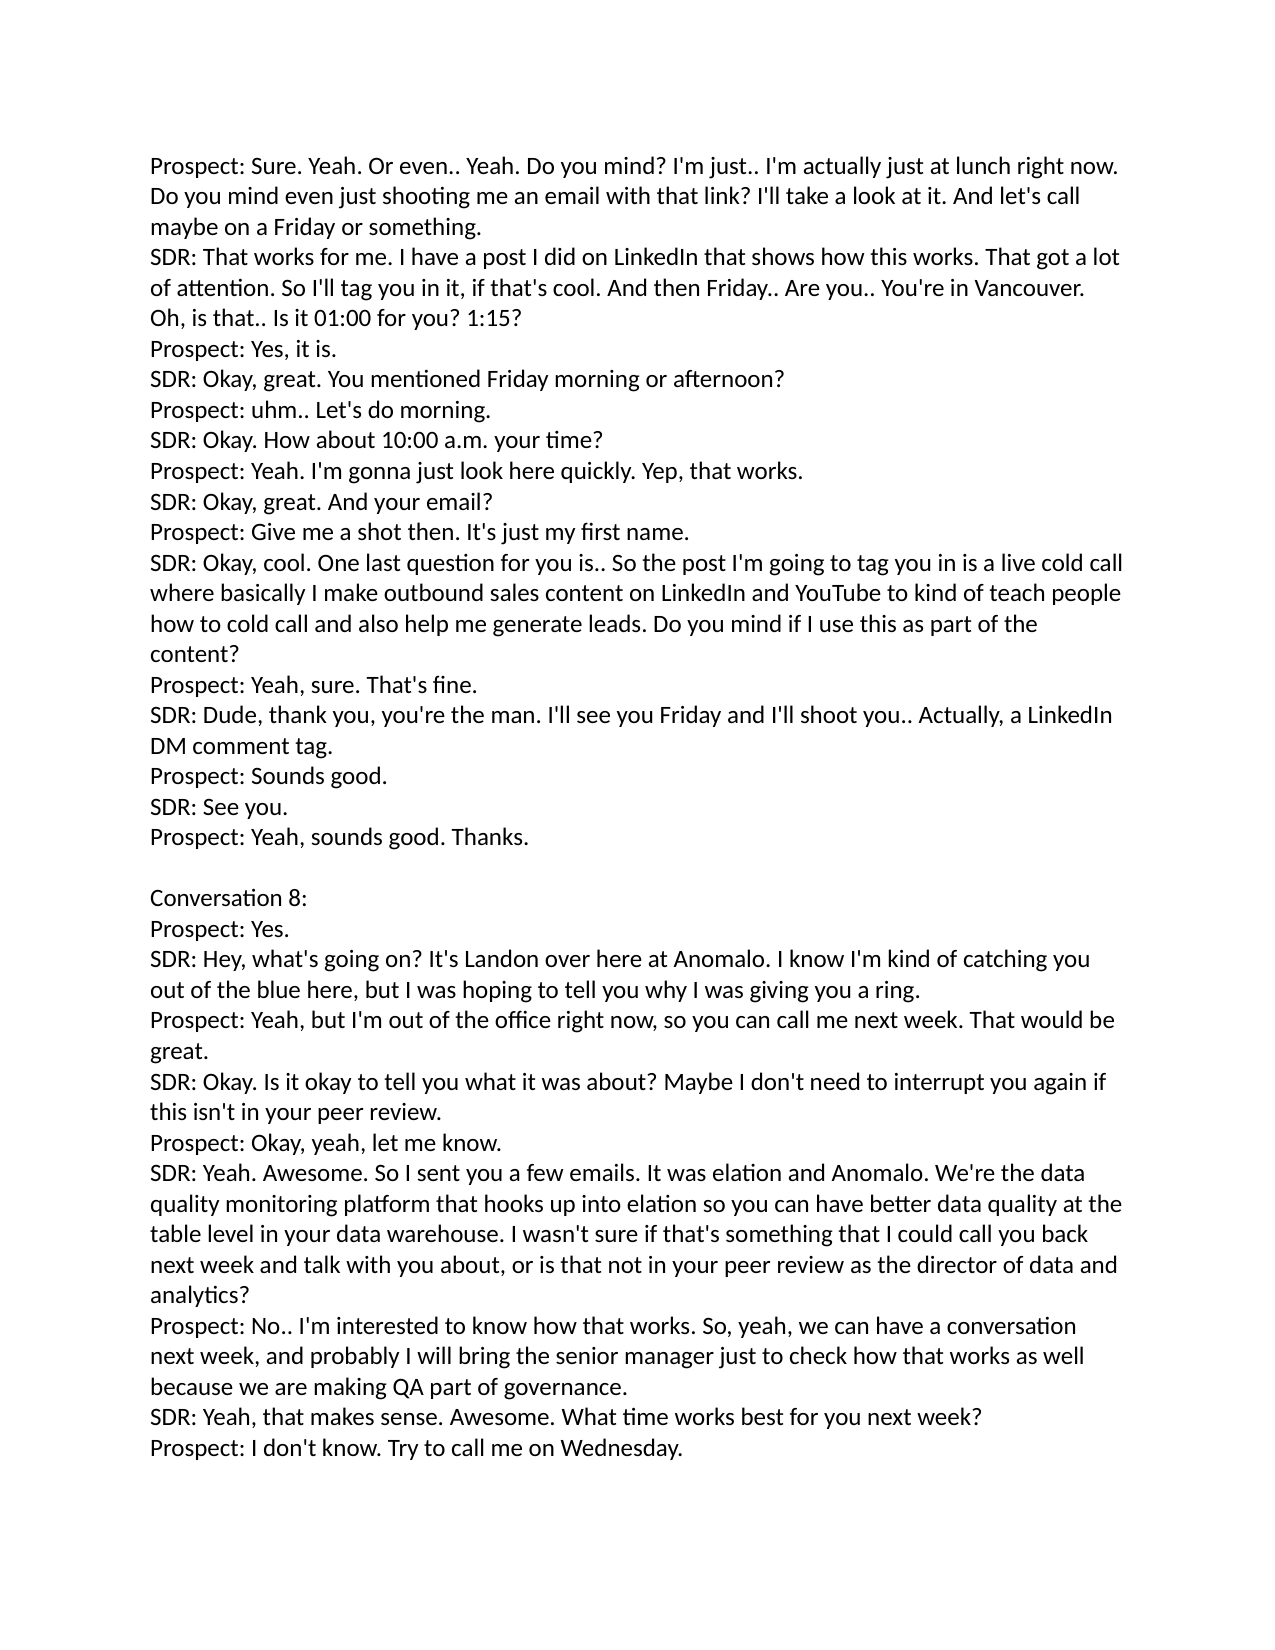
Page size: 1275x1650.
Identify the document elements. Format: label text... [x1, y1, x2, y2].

text Prospect: Okay, yeah, let me know. [150, 1127, 1125, 1157]
text Prospect: Yes. [150, 913, 1125, 943]
text Prospect: I don't know. Try to call me on Wednesday. [150, 1432, 1125, 1462]
text Prospect: Yes, it is. [150, 333, 1125, 364]
text Prospect: Yeah. I'm gonna just look here quickly. Yep, that works. [150, 455, 1125, 486]
text Prospect: Yeah, but I'm out of the office right now, so you can call me next week. That would be great. [150, 1004, 1125, 1066]
text SDR: Okay, great. You mentioned Friday morning or afternoon? [150, 364, 1125, 394]
text Prospect: Give me a shot then. It's just my first name. [150, 516, 1125, 547]
text Prospect: Sure. Yeah. Or even.. Yeah. Do you mind? I'm just.. I'm actually just at lunch right now. Do you mind even just shooting me an email with that link? I'll take a look at it. And let's call maybe on a Friday or something. [150, 150, 1125, 242]
text SDR: Okay. Is it okay to tell you what it was about? Maybe I don't need to interrupt you again if this isn't in your peer review. [150, 1066, 1125, 1127]
text Prospect: uhm.. Let's do morning. [150, 394, 1125, 425]
text Conversation 8: [150, 882, 1125, 913]
text Prospect: No.. I'm interested to know how that works. So, yeah, we can have a conversation next week, and probably I will bring the senior manager just to check how that works as well because we are making QA part of governance. [150, 1310, 1125, 1401]
text SDR: Okay. How about 10:00 a.m. your time? [150, 425, 1125, 455]
text SDR: Okay, great. And your email? [150, 486, 1125, 516]
text SDR: Dude, thank you, you're the man. I'll see you Friday and I'll shoot you.. Actually, a LinkedIn DM comment tag. [150, 699, 1125, 760]
text SDR: That works for me. I have a post I did on LinkedIn that shows how this works. That got a lot of attention. So I'll tag you in it, if that's cool. And then Friday.. Are you.. You're in Vancouver. Oh, is that.. Is it 01:00 for you? 1:15? [150, 242, 1125, 333]
text Prospect: Sounds good. [150, 760, 1125, 791]
text Prospect: Yeah, sure. That's fine. [150, 669, 1125, 699]
text SDR: Okay, cool. One last question for you is.. So the post I'm going to tag you in is a live cold call where basically I make outbound sales content on LinkedIn and YouTube to kind of teach people how to cold call and also help me generate leads. Do you mind if I use this as part of the content? [150, 547, 1125, 669]
text SDR: See you. [150, 791, 1125, 821]
text Prospect: Yeah, sounds good. Thanks. [150, 821, 1125, 852]
text SDR: Yeah, that makes sense. Awesome. What time works best for you next week? [150, 1401, 1125, 1432]
text SDR: Hey, what's going on? It's Landon over here at Anomalo. I know I'm kind of catching you out of the blue here, but I was hoping to tell you why I was giving you a ring. [150, 943, 1125, 1004]
text SDR: Yeah. Awesome. So I sent you a few emails. It was elation and Anomalo. We're the data quality monitoring platform that hooks up into elation so you can have better data quality at the table level in your data warehouse. I wasn't sure if that's something that I could call you back next week and talk with you about, or is that not in your peer review as the director of data and analytics? [150, 1157, 1125, 1310]
